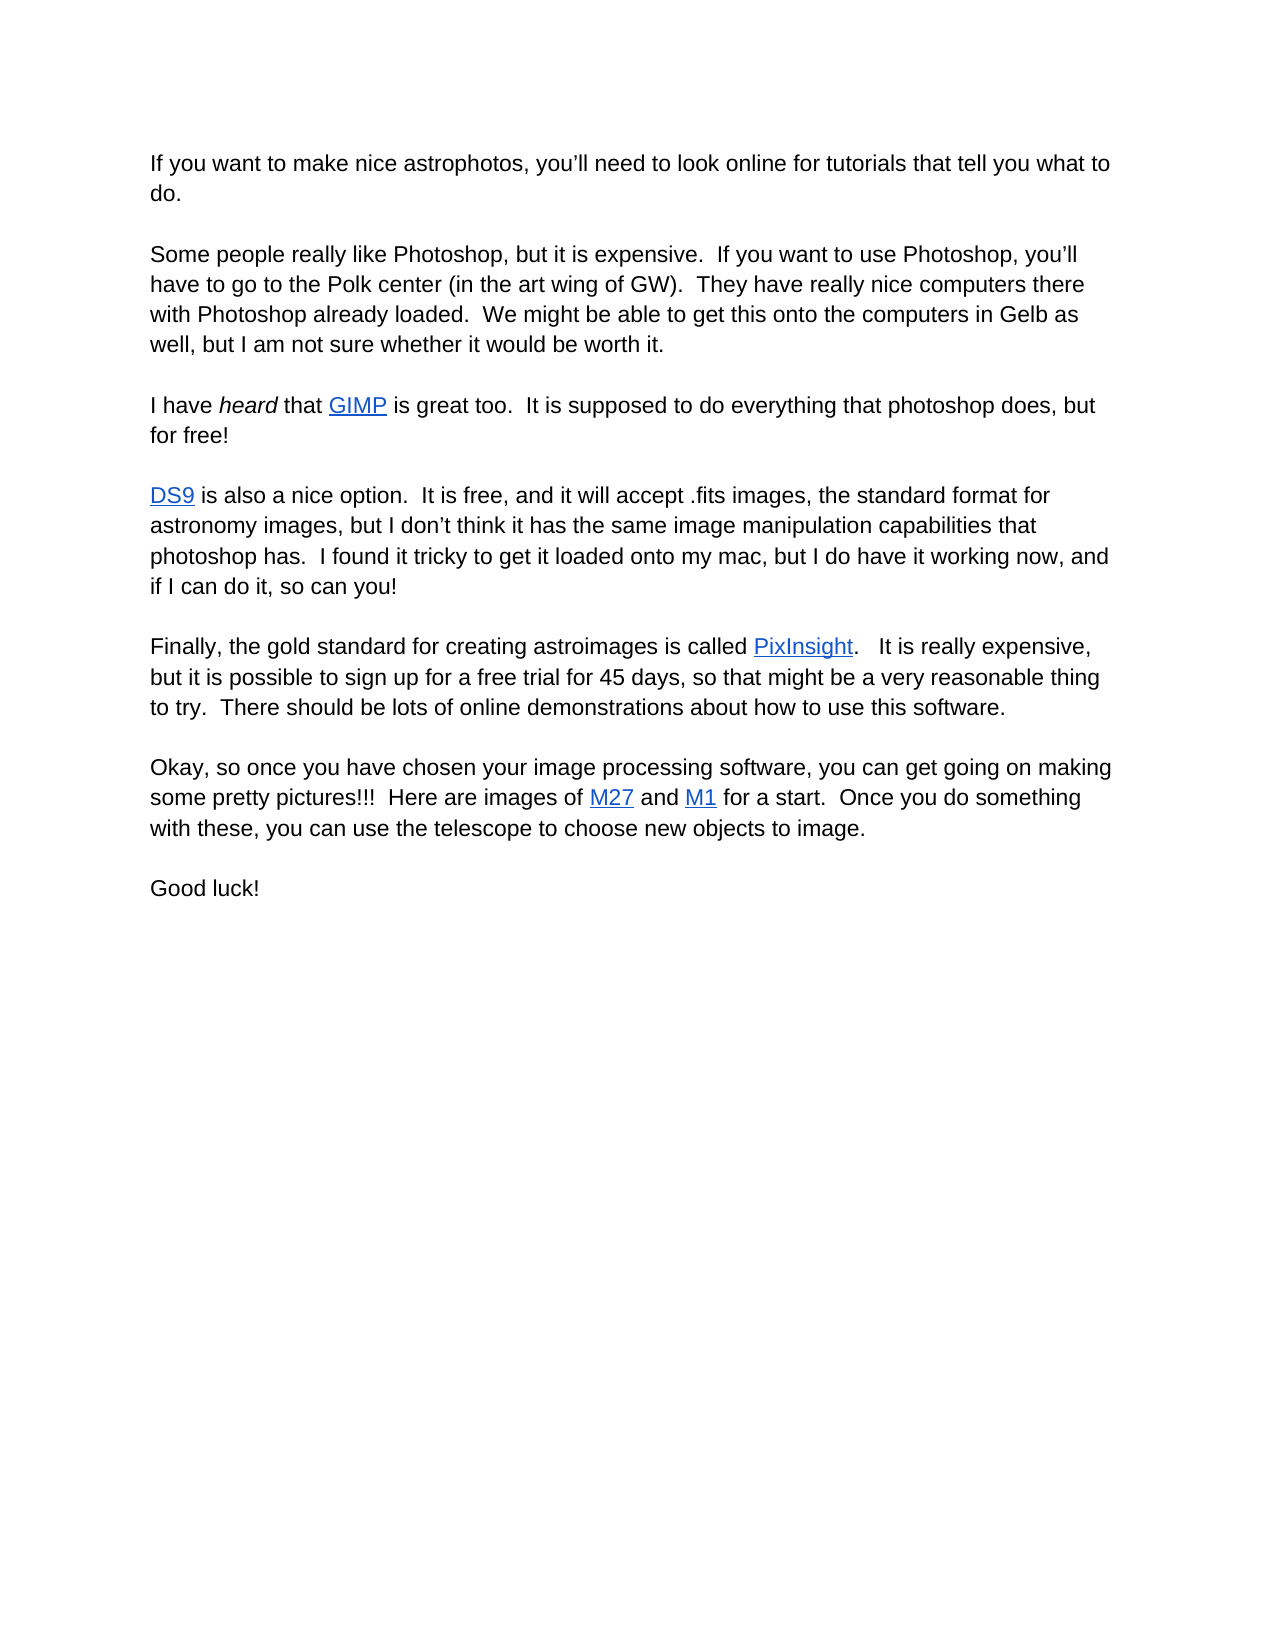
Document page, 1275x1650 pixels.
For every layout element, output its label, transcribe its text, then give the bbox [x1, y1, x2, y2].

text If you want to make nice astrophotos, you’ll need to look online for tutorials that tell you what to do. [150, 150, 1125, 207]
text Finally, the gold standard for creating astroimages is called PixInsight. It is really expensive, but it is possible to sign up for a free trial for 45 days, so that might be a very reasonable thing to try. There should be lots of online demonstrations about how to use this software. [150, 633, 1125, 720]
text Some people really like Photoshop, but it is expensive. If you want to use Photoshop, you’ll have to go to the Polk center (in the art wing of GW). They have really nice computers there with Photoshop already loaded. We might be able to get this onto the computers in Gelb as well, but I am not sure whether it would be worth it. [150, 241, 1125, 358]
text Okay, so once you have chosen your image processing software, you can get going on making some pretty pictures!!! Here are images of M27 and M1 for a start. Once you do something with these, you can use the telescope to choose new objects to image. [150, 754, 1125, 841]
text Good luck! [150, 875, 1125, 901]
text DS9 is also a nice option. It is free, and it will accept .fits images, the standard format for astronomy images, but I don’t think it has the same image manipulation capabilities that photoshop has. I found it tricky to get it loaded onto my mac, but I do have it working now, and if I can do it, so can you! [150, 482, 1125, 599]
text I have heard that GIMP is great too. It is supposed to do everything that photoshop does, but for free! [150, 392, 1125, 448]
